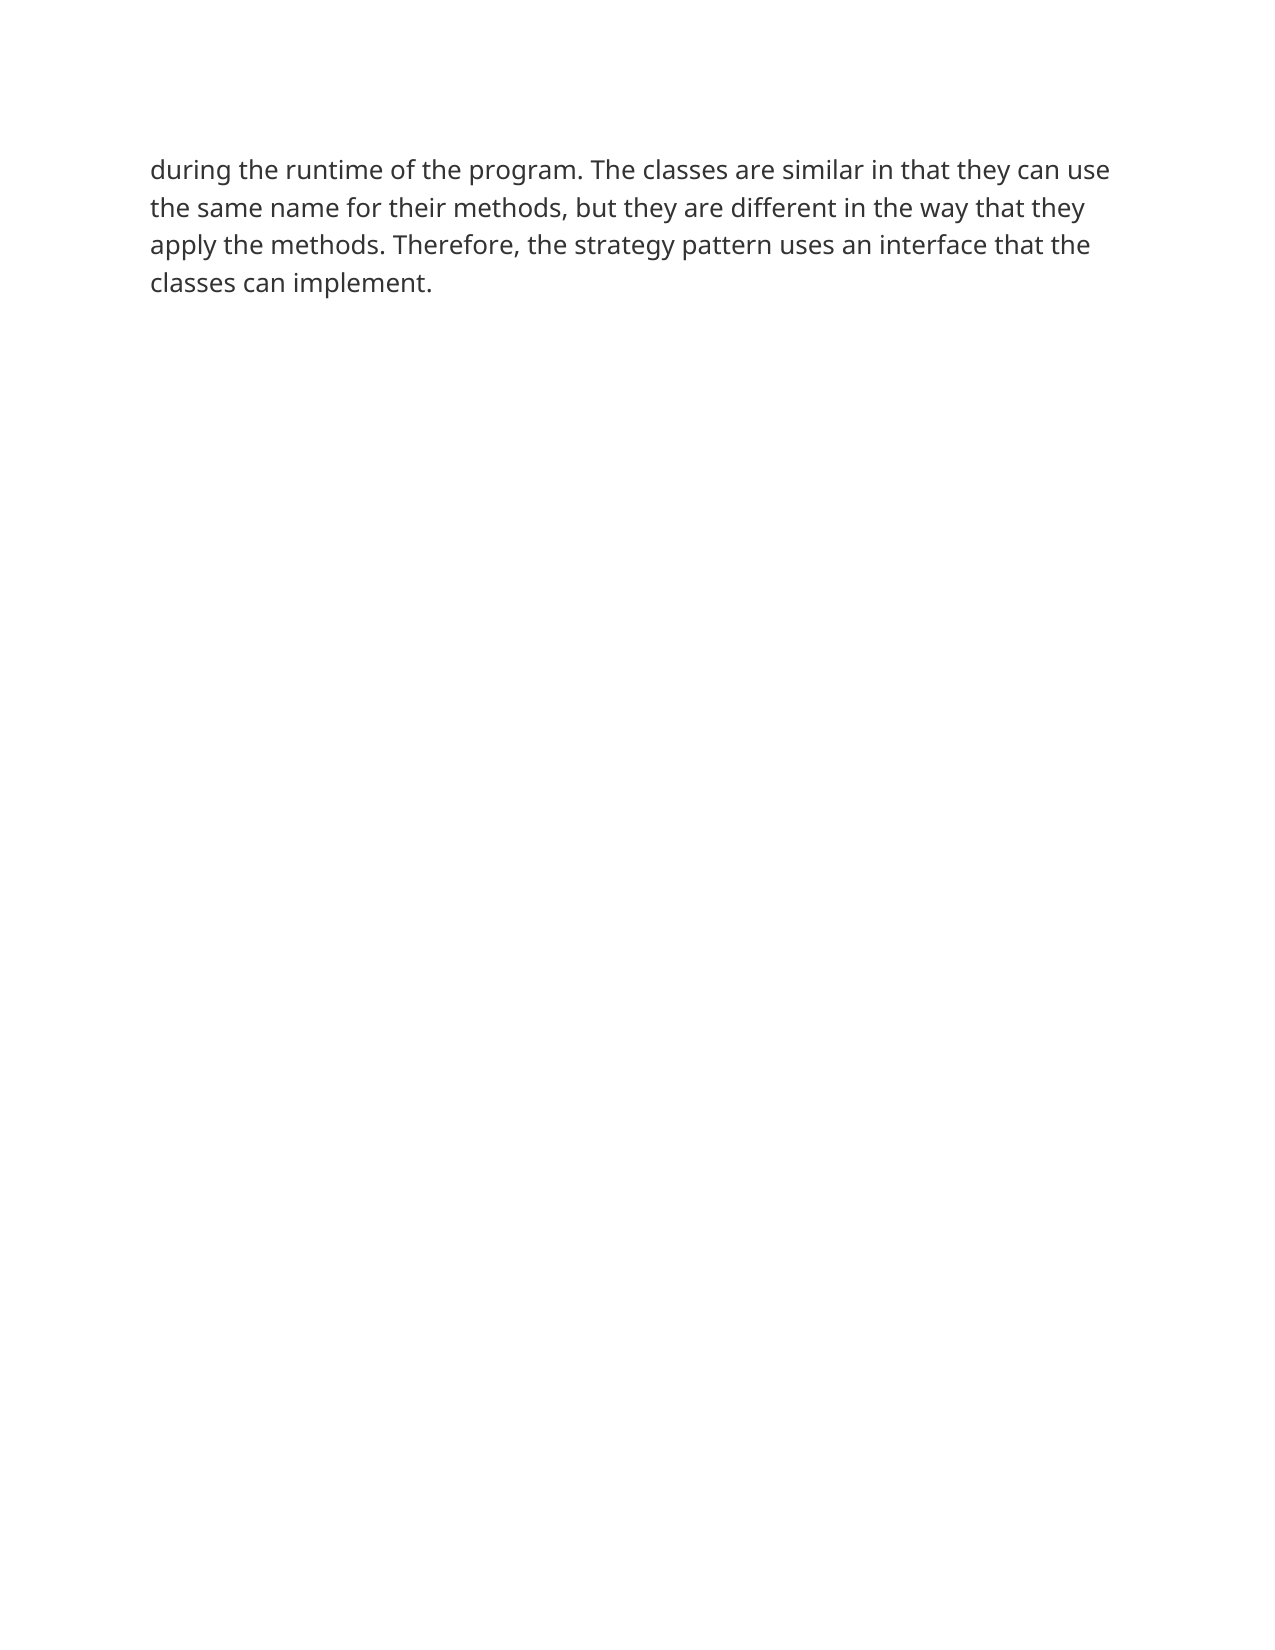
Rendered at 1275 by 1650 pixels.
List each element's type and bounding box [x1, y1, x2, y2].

text [150, 150, 1125, 300]
